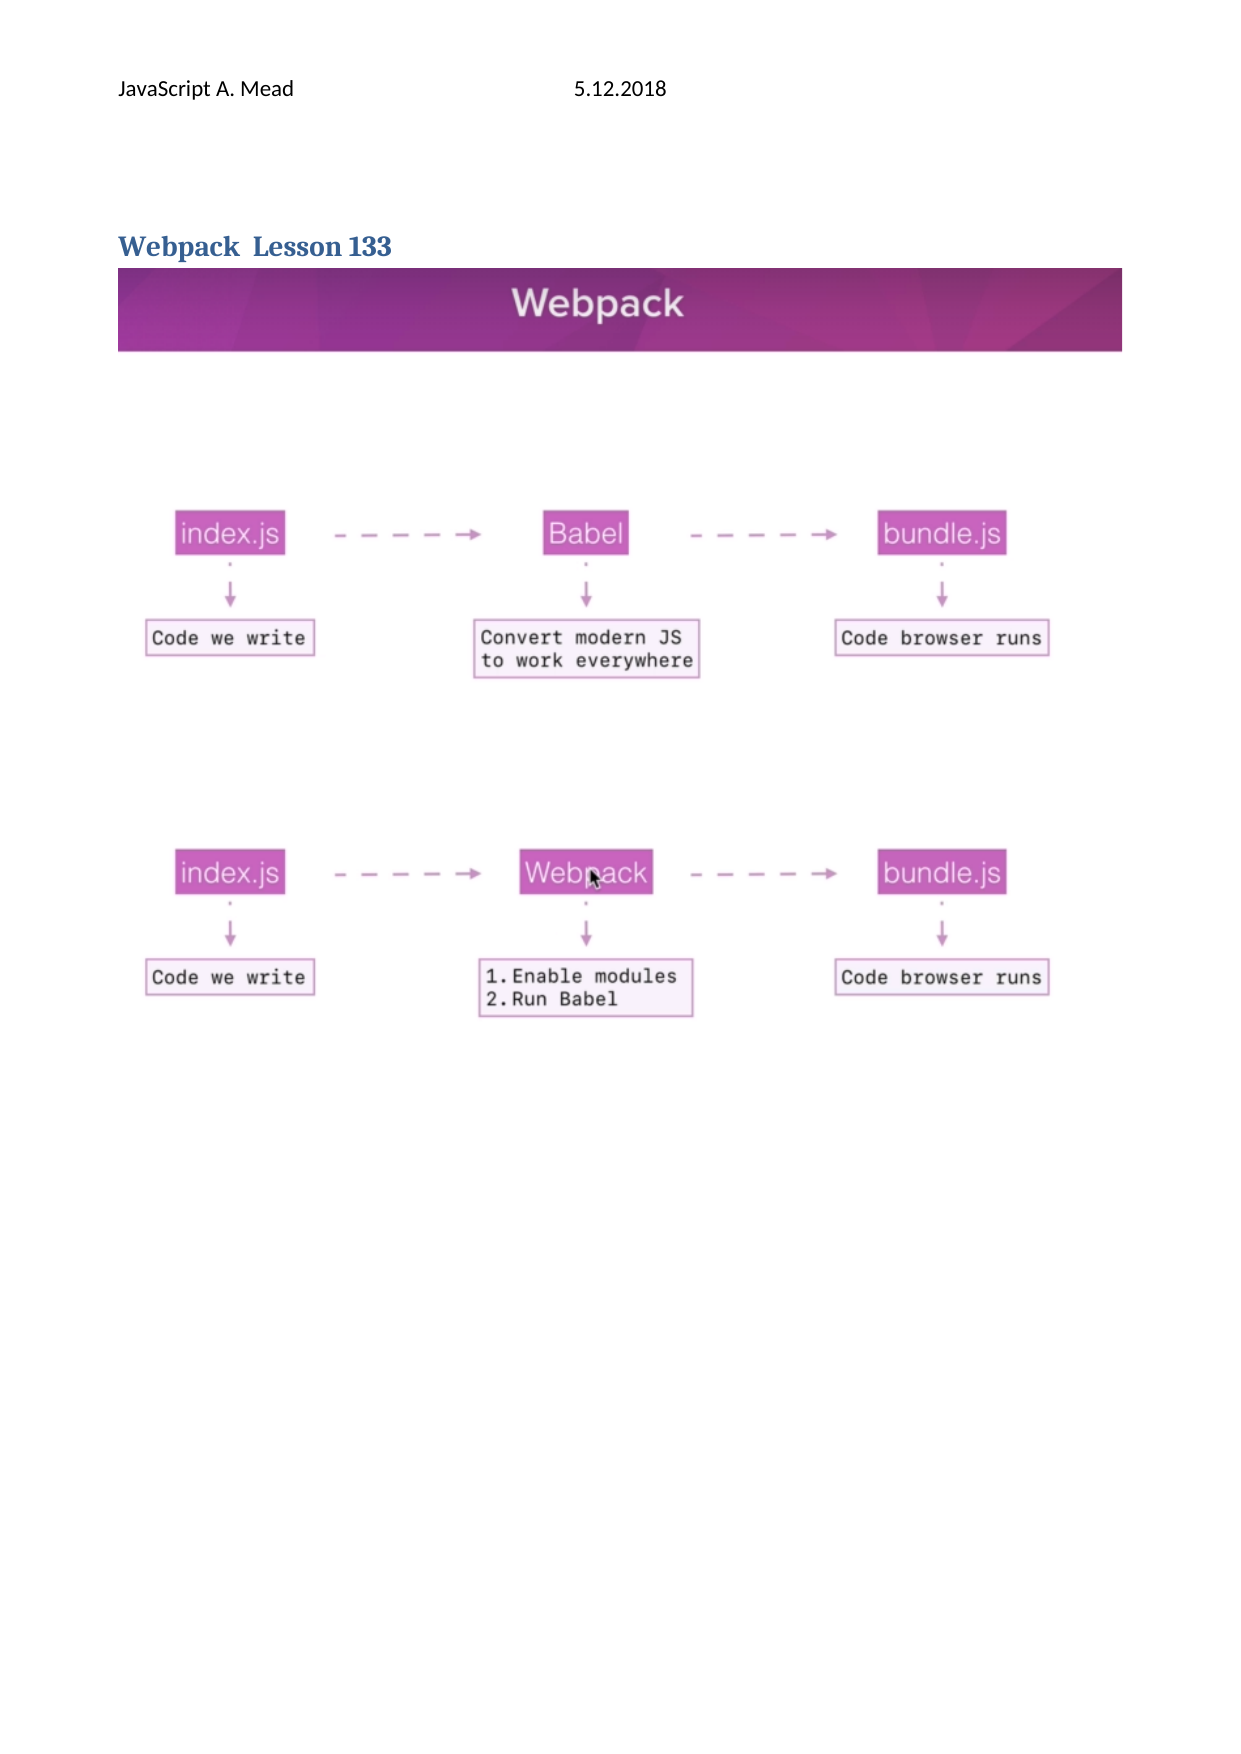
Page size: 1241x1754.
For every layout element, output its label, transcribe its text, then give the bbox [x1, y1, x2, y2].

picture [118, 268, 1123, 1101]
subtitle Webpack Lesson 133 [118, 230, 1122, 263]
